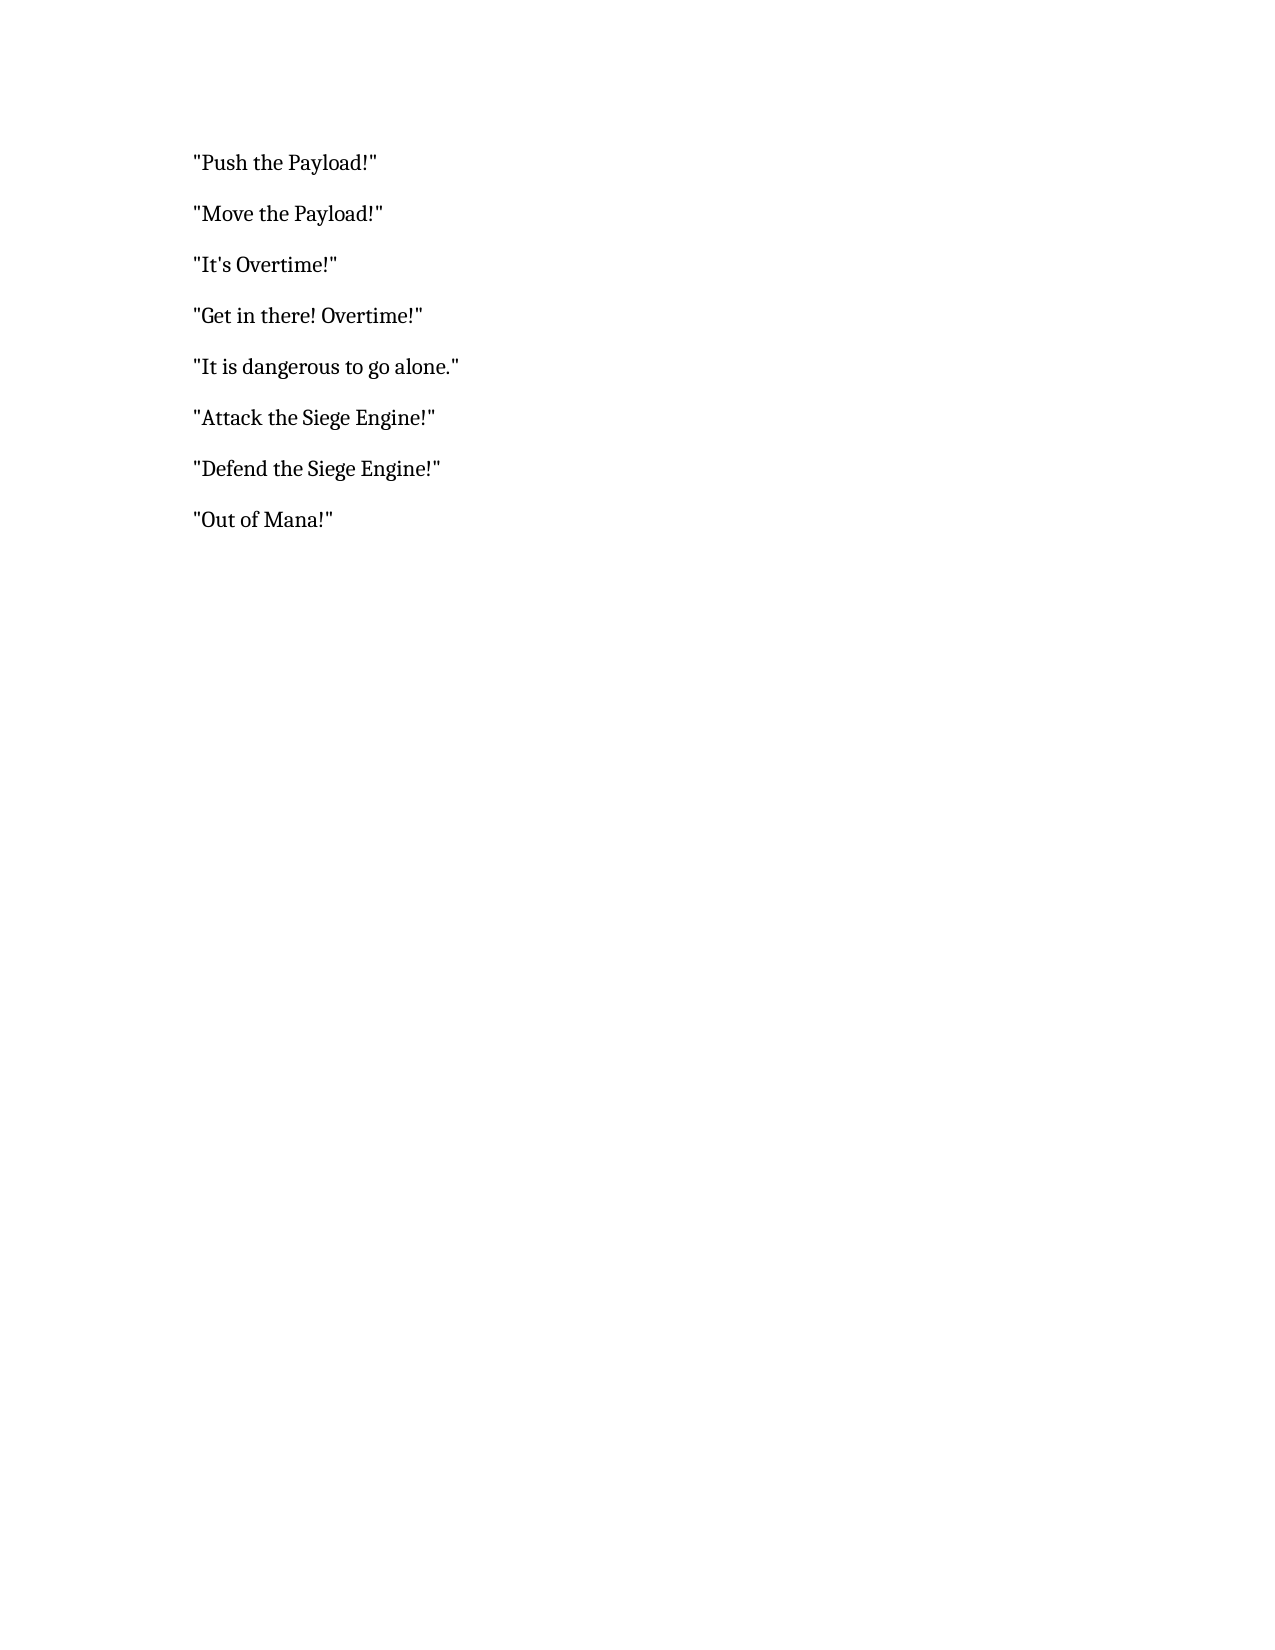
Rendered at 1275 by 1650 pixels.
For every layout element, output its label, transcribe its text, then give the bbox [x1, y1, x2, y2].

text "It's Overtime!" [187, 252, 1087, 278]
text "Move the Payload!" [187, 201, 1087, 227]
text "Out of Mana!" [187, 507, 1087, 534]
text "Get in there! Overtime!" [187, 303, 1087, 329]
text "Defend the Siege Engine!" [187, 456, 1087, 483]
text "Push the Payload!" [187, 150, 1087, 176]
text "Attack the Siege Engine!" [187, 405, 1087, 432]
text "It is dangerous to go alone." [187, 354, 1087, 381]
